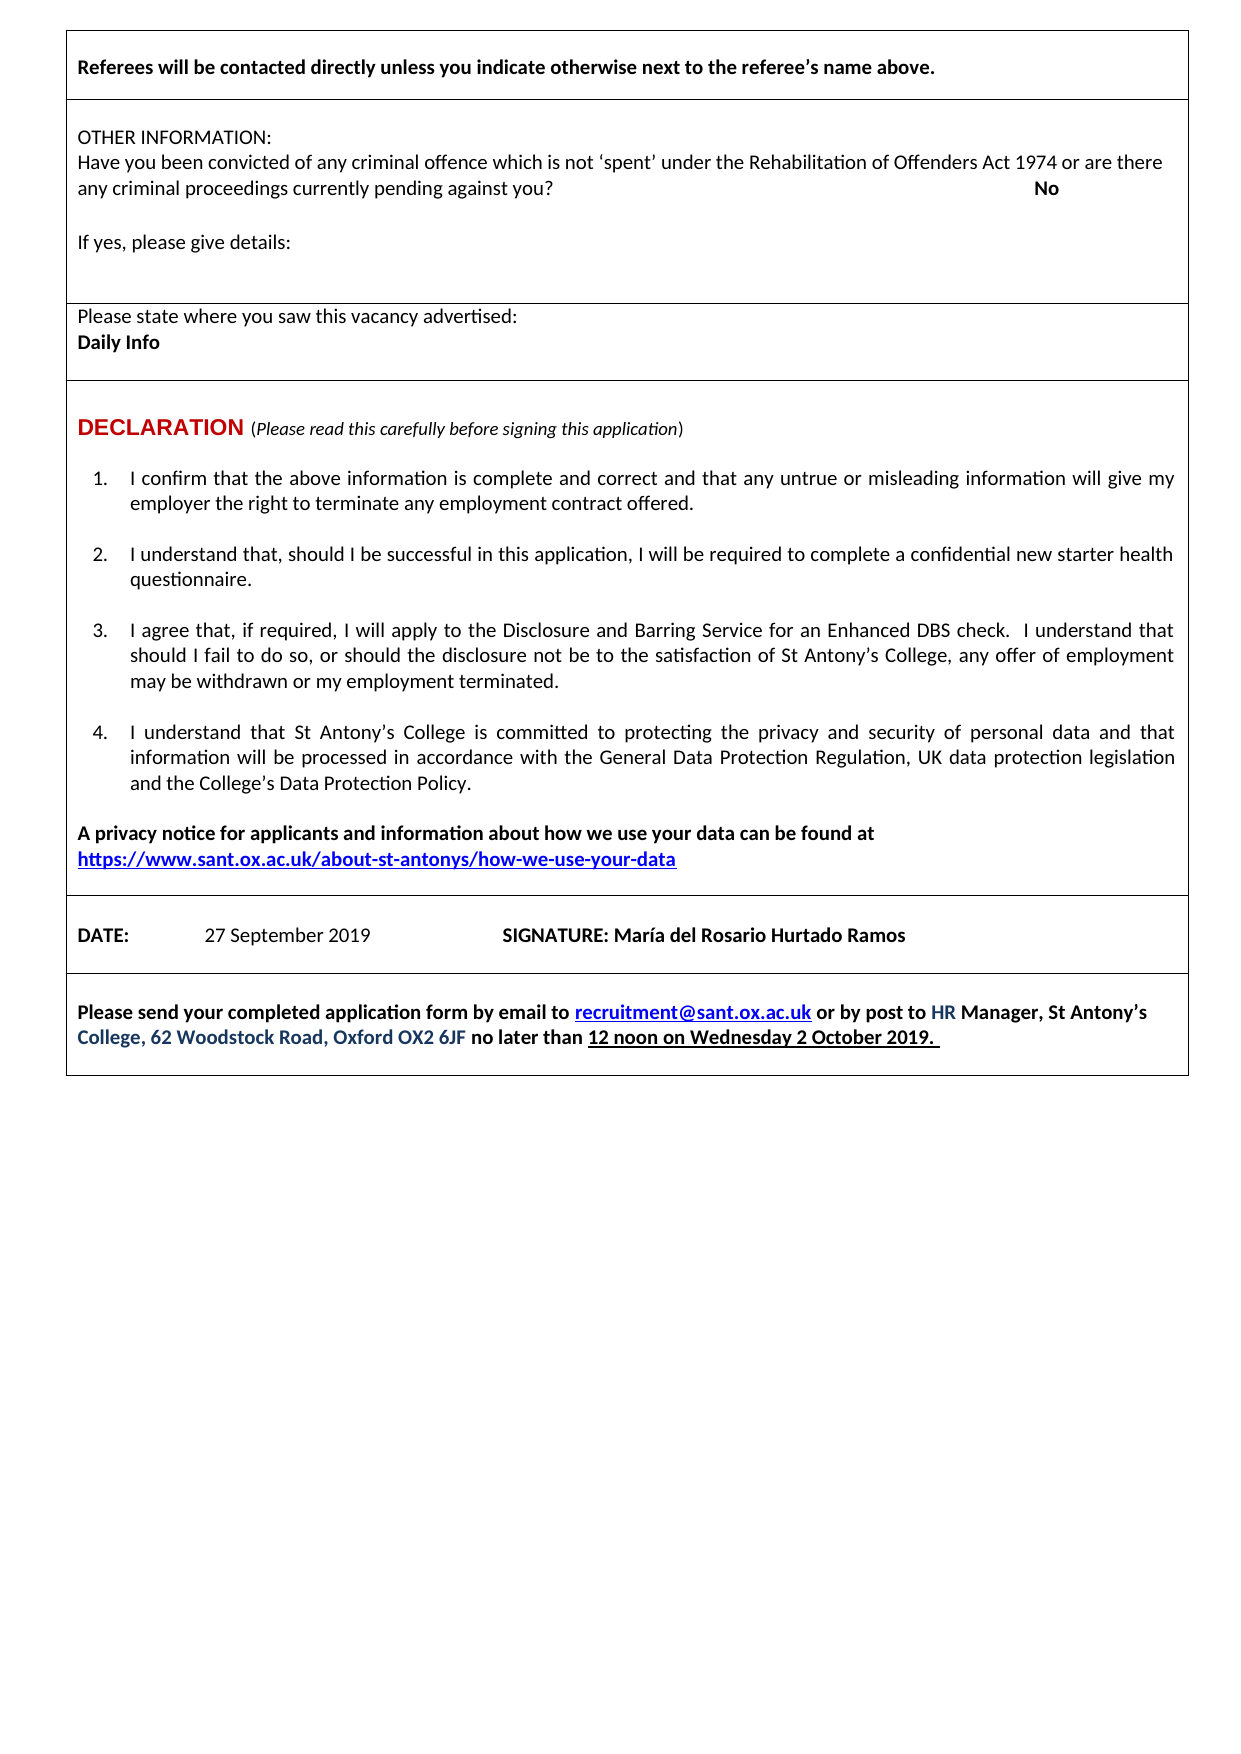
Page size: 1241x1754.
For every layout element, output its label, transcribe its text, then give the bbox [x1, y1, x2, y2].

table_cell OTHER INFORMATION: Have you been convicted of any criminal offence which is not ‘spent’ under the Rehabilitation of Offenders Act 1974 or are there any criminal proceedings currently pending against you? No If yes, please give details: [67, 100, 1188, 302]
table_cell DECLARATION (Please read this carefully before signing this application) I confirm that the above information is complete and correct and that any untrue or misleading information will give my employer the right to terminate any employment contract offered. I understand that, should I be successful in this application, I will be required to complete a confidential new starter health questionnaire. I agree that, if required, I will apply to the Disclosure and Barring Service for an Enhanced DBS check. I understand that should I fail to do so, or should the disclosure not be to the satisfaction of St Antony’s College, any offer of employment may be withdrawn or my employment terminated. I understand that St Antony’s College is committed to protecting the privacy and security of personal data and that information will be processed in accordance with the General Data Protection Regulation, UK data protection legislation and the College’s Data Protection Policy. A privacy notice for applicants and information about how we use your data can be found at https://www.sant.ox.ac.uk/about-st-antonys/how-we-use-your-data [67, 381, 1188, 895]
table_cell DATE: 27 September 2019 SIGNATURE: María del Rosario Hurtado Ramos [67, 896, 1188, 973]
table_cell Referees will be contacted directly unless you indicate otherwise next to the referee’s name above. [67, 31, 1188, 99]
table_cell Please send your completed application form by email to recruitment@sant.ox.ac.uk or by post to HR Manager, St Antony’s College, 62 Woodstock Road, Oxford OX2 6JF no later than 12 noon on Wednesday 2 October 2019. [67, 974, 1188, 1075]
table_cell Please state where you saw this vacancy advertised: Daily Info [67, 304, 1188, 380]
